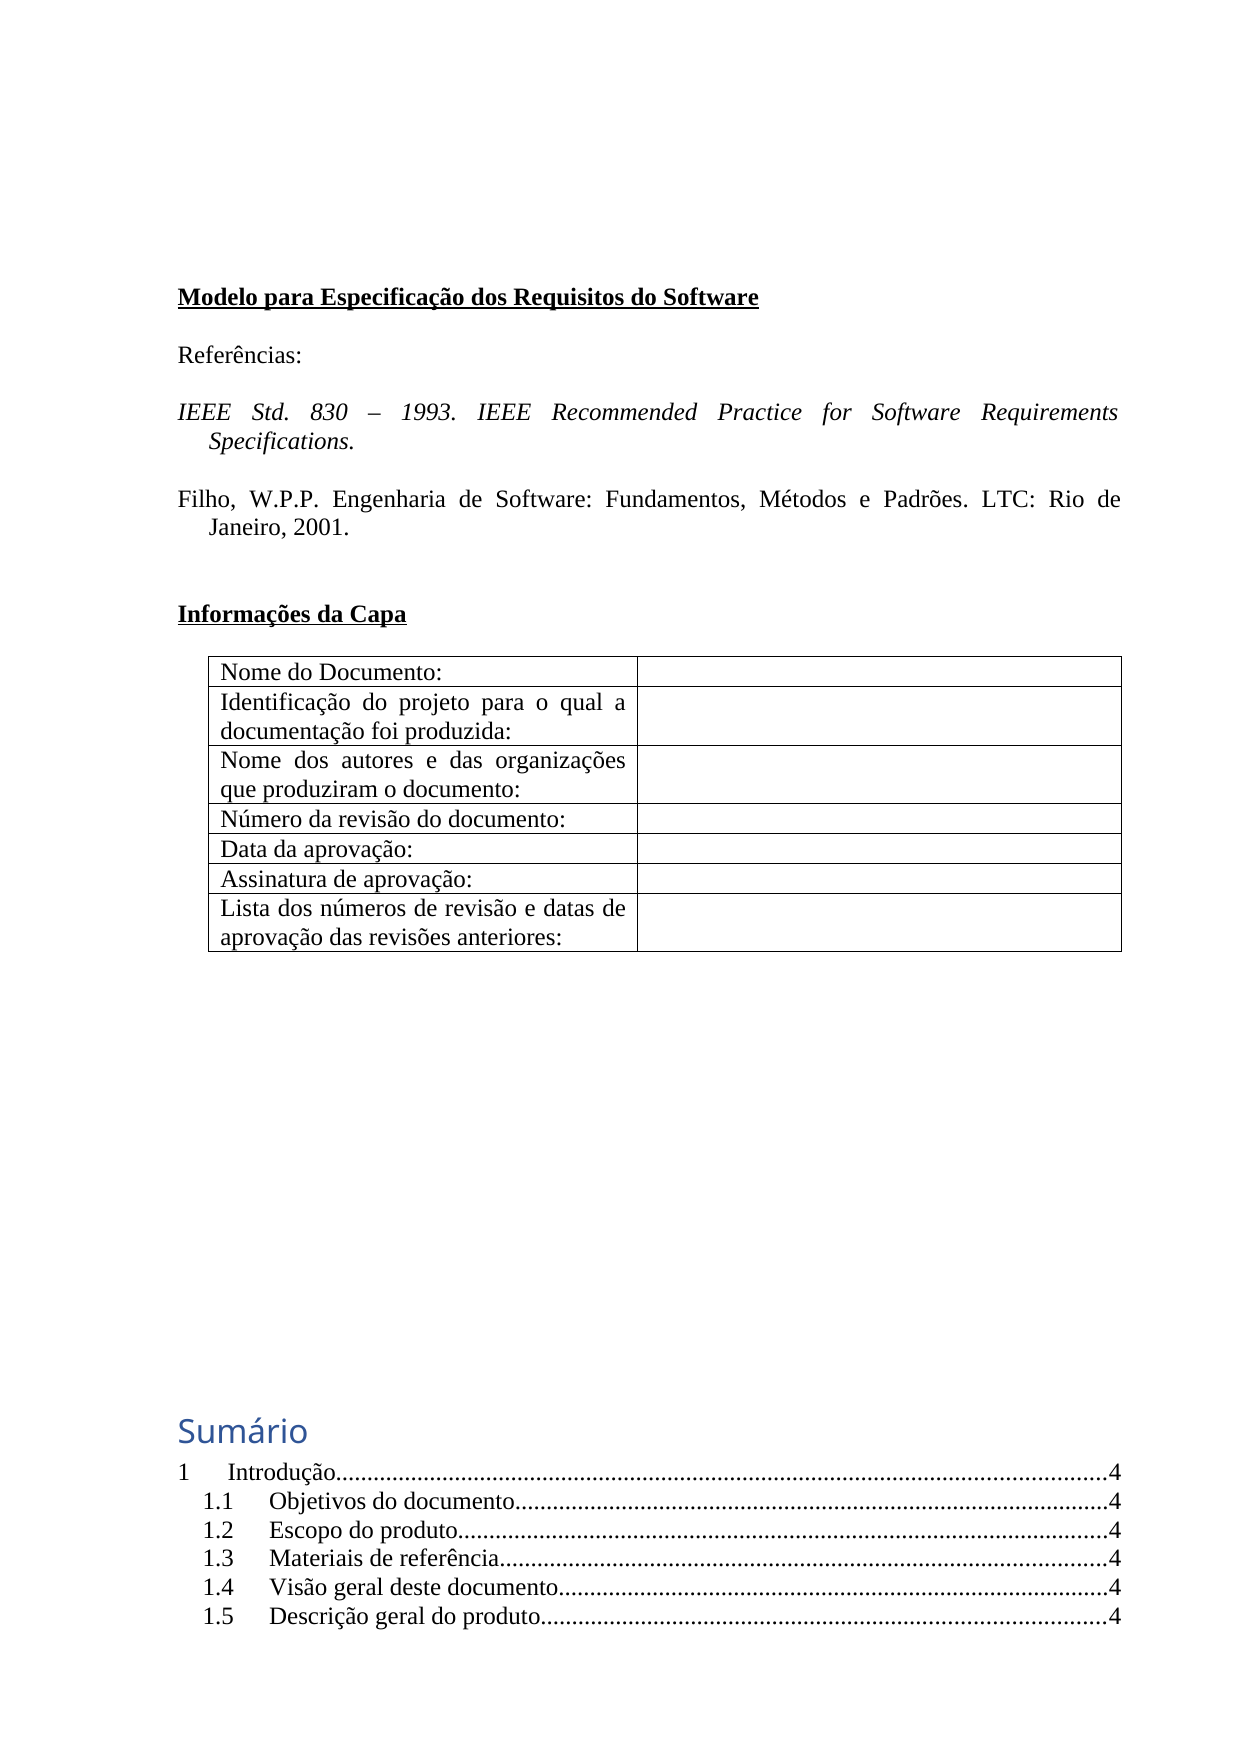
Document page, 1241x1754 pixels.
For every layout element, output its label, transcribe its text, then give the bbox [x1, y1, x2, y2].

title Informações da Capa [177, 599, 1122, 627]
text 1.3 Materiais de referência 4 [202, 1543, 1122, 1572]
subtitle Sumário [177, 1408, 1122, 1454]
text 1.5 Descrição geral do produto 4 [202, 1601, 1122, 1630]
table_cell [638, 804, 1121, 833]
text 1.2 Escopo do produto 4 [202, 1515, 1122, 1543]
table_cell Identificação do projeto para o qual a documentação foi produzida: [209, 687, 637, 744]
text 1.4 Visão geral deste documento 4 [202, 1572, 1122, 1601]
title Referências: [177, 340, 1122, 369]
text 1 Introdução 4 [177, 1457, 1122, 1486]
table_cell Lista dos números de revisão e datas de aprovação das revisões anteriores: [209, 894, 637, 951]
table_cell Data da aprovação: [209, 834, 637, 863]
text 1.1 Objetivos do documento 4 [202, 1486, 1122, 1515]
table_cell [638, 894, 1121, 951]
table_header [638, 657, 1121, 686]
table_header Nome do Documento: [209, 657, 637, 686]
table_cell Número da revisão do documento: [209, 804, 637, 833]
table_cell [638, 834, 1121, 863]
table_cell [638, 746, 1121, 803]
table_cell Assinatura de aprovação: [209, 864, 637, 892]
title Filho, W.P.P. Engenharia de Software: Fundamentos, Métodos e Padrões. LTC: Rio de Janeiro, 2001. [177, 484, 1122, 541]
title IEEE Std. 830 – 1993. IEEE Recommended Practice for Software Requirements Specifications. [177, 397, 1122, 455]
table_cell Nome dos autores e das organizações que produziram o documento: [209, 746, 637, 803]
title Modelo para Especificação dos Requisitos do Software [177, 282, 1122, 311]
table_cell [638, 864, 1121, 892]
table_cell [638, 687, 1121, 744]
